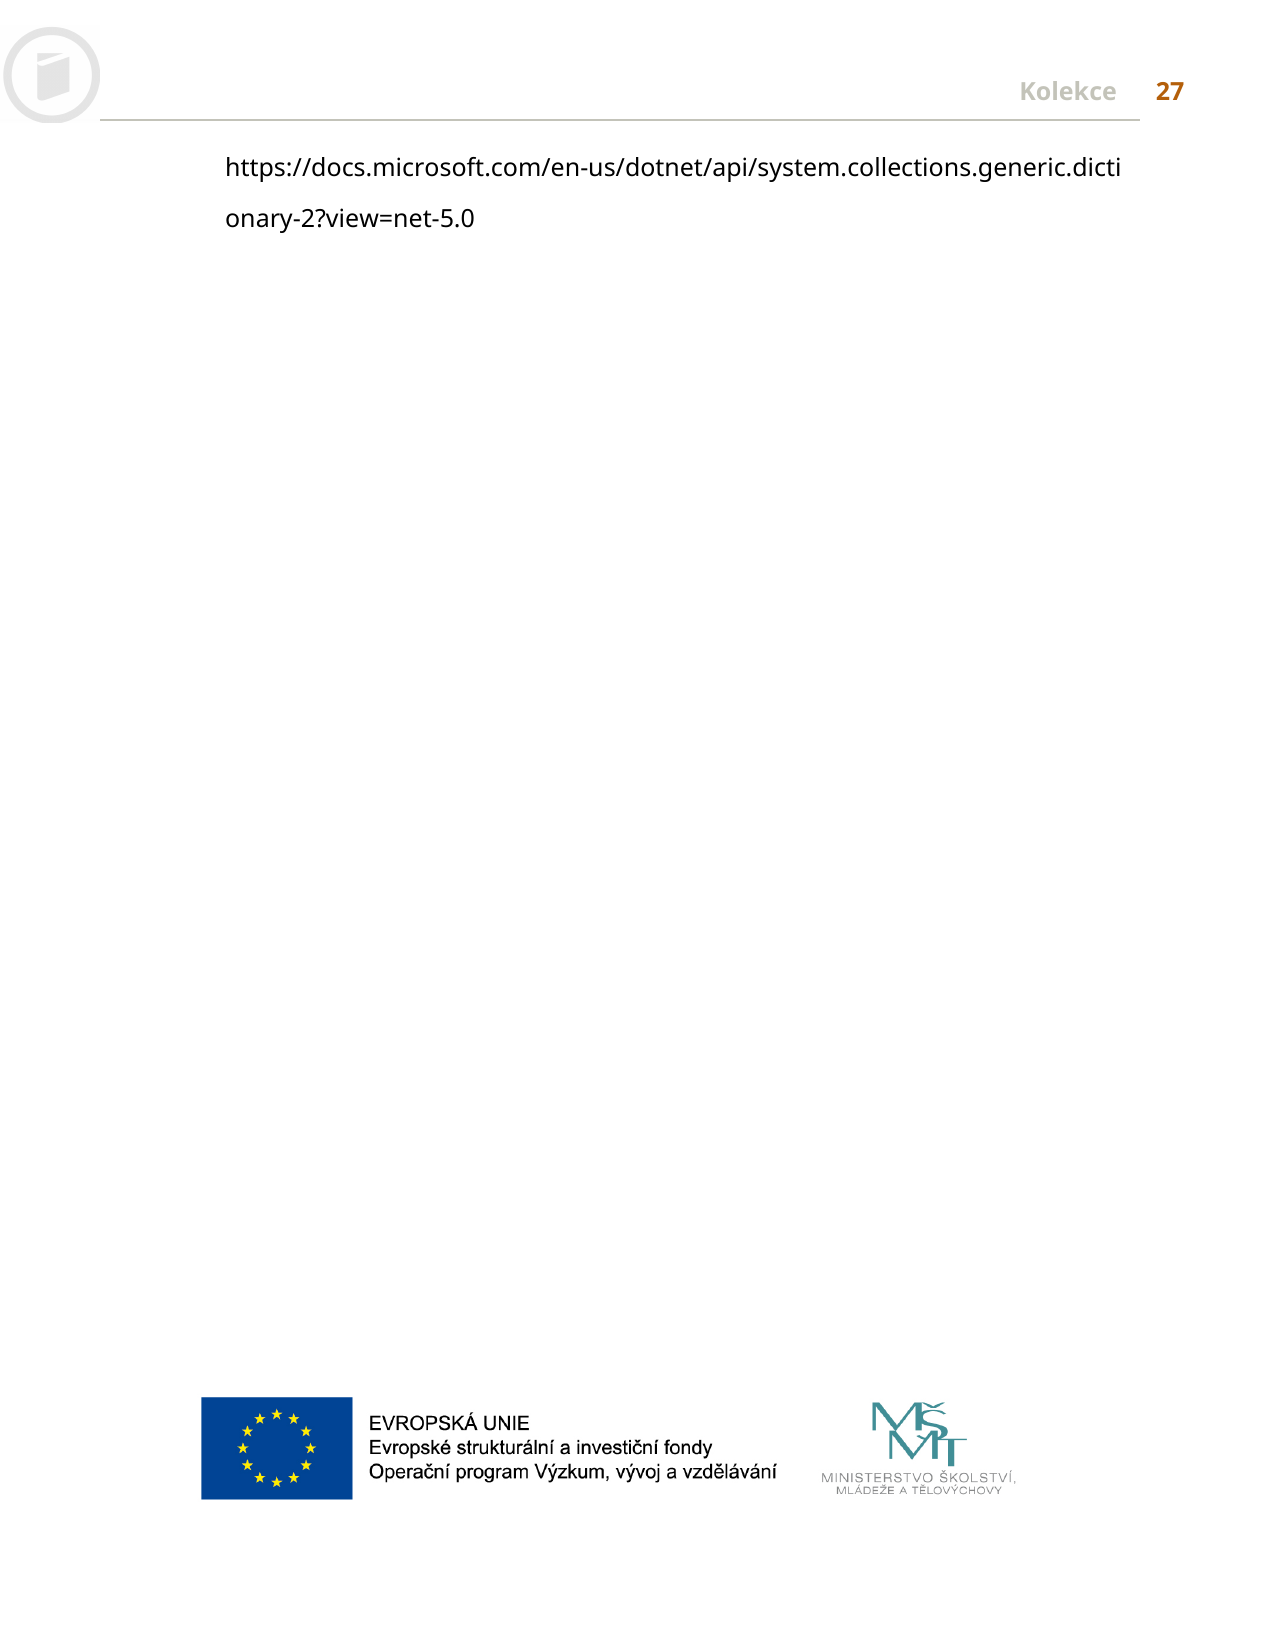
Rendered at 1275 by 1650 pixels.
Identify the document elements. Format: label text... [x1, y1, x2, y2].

picture [150, 1346, 1066, 1550]
